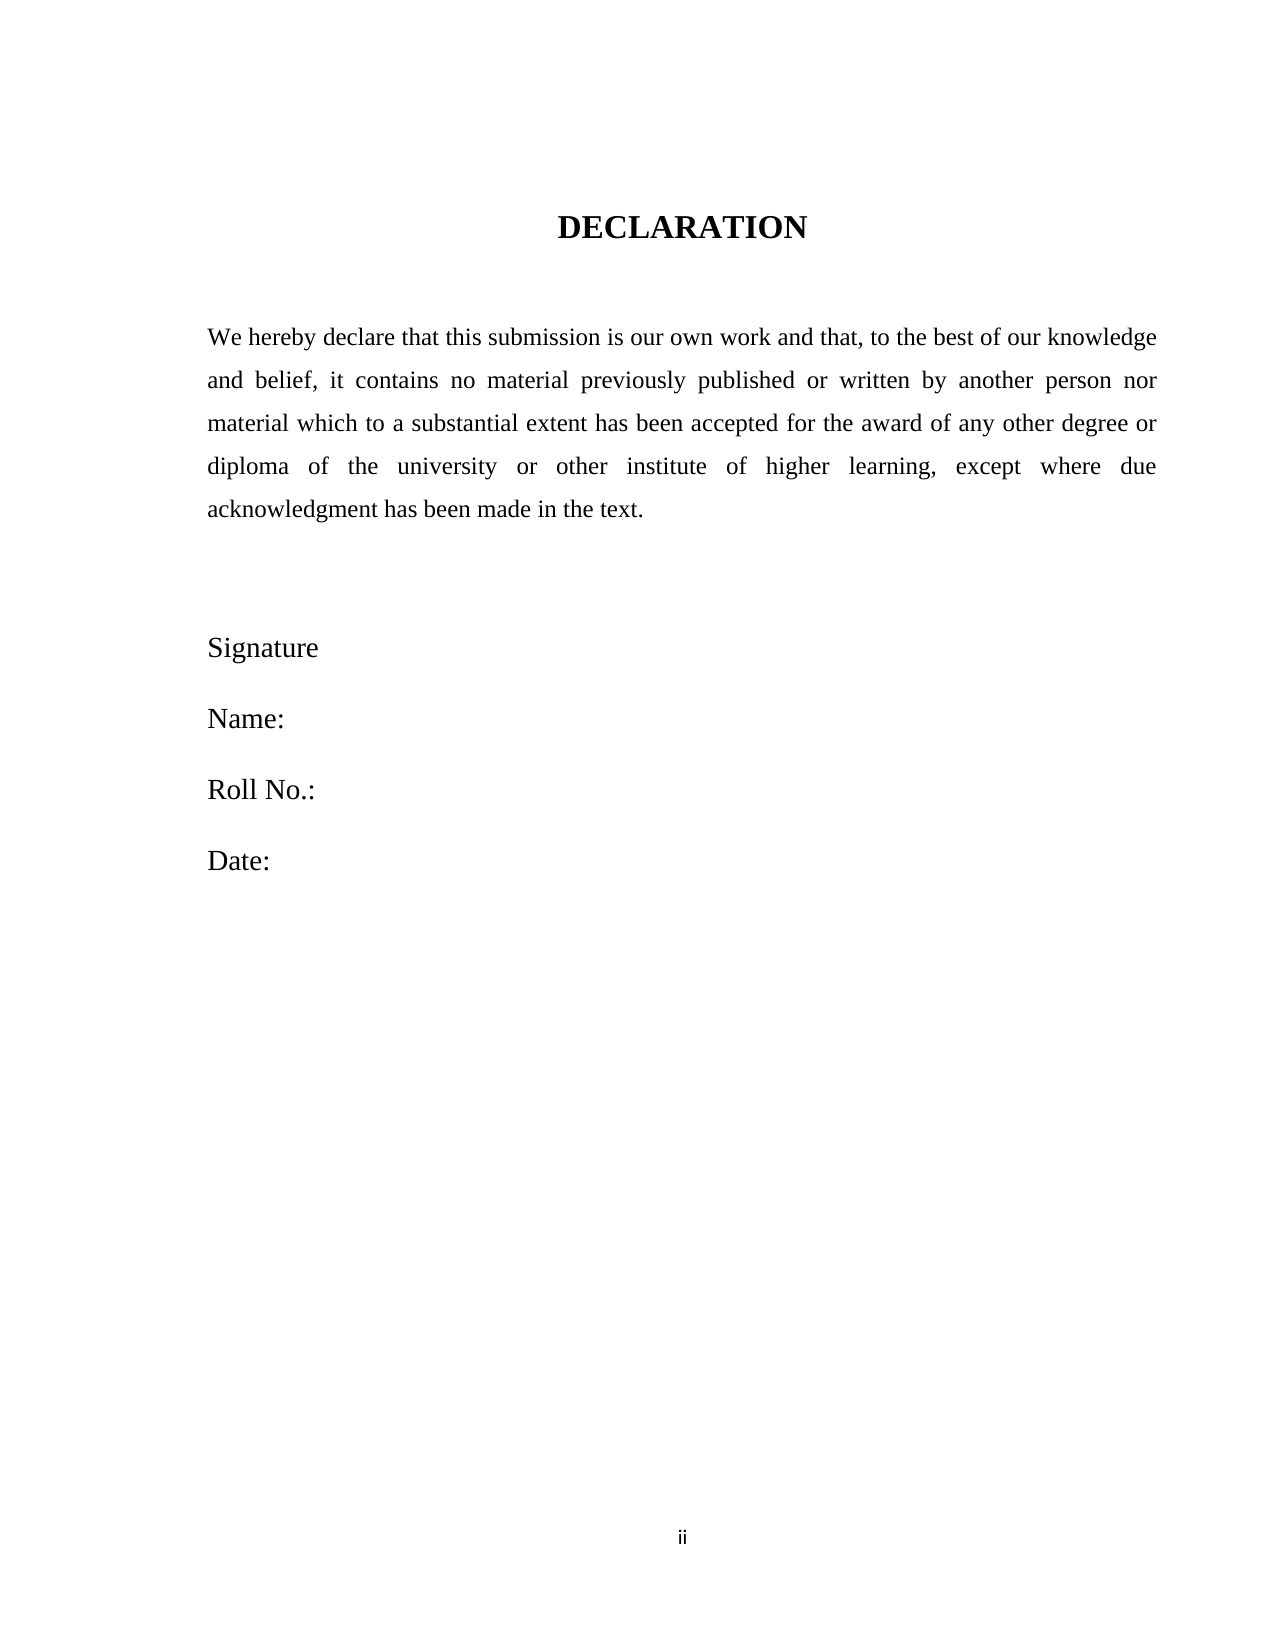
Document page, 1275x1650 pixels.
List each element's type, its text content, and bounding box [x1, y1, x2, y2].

text DECLARATION [207, 207, 1158, 287]
text Roll No.: [207, 772, 1158, 806]
text Date: [207, 843, 1158, 877]
text We hereby declare that this submission is our own work and that, to the best of our knowledge and belief, it contains no material previously published or written by another person nor material which to a substantial extent has been accepted for the award of any other degree or diploma of the university or other institute of higher learning, except where due acknowledgment has been made in the text. [207, 322, 1158, 523]
text Name: [207, 701, 1158, 734]
text Signature [207, 630, 1158, 663]
